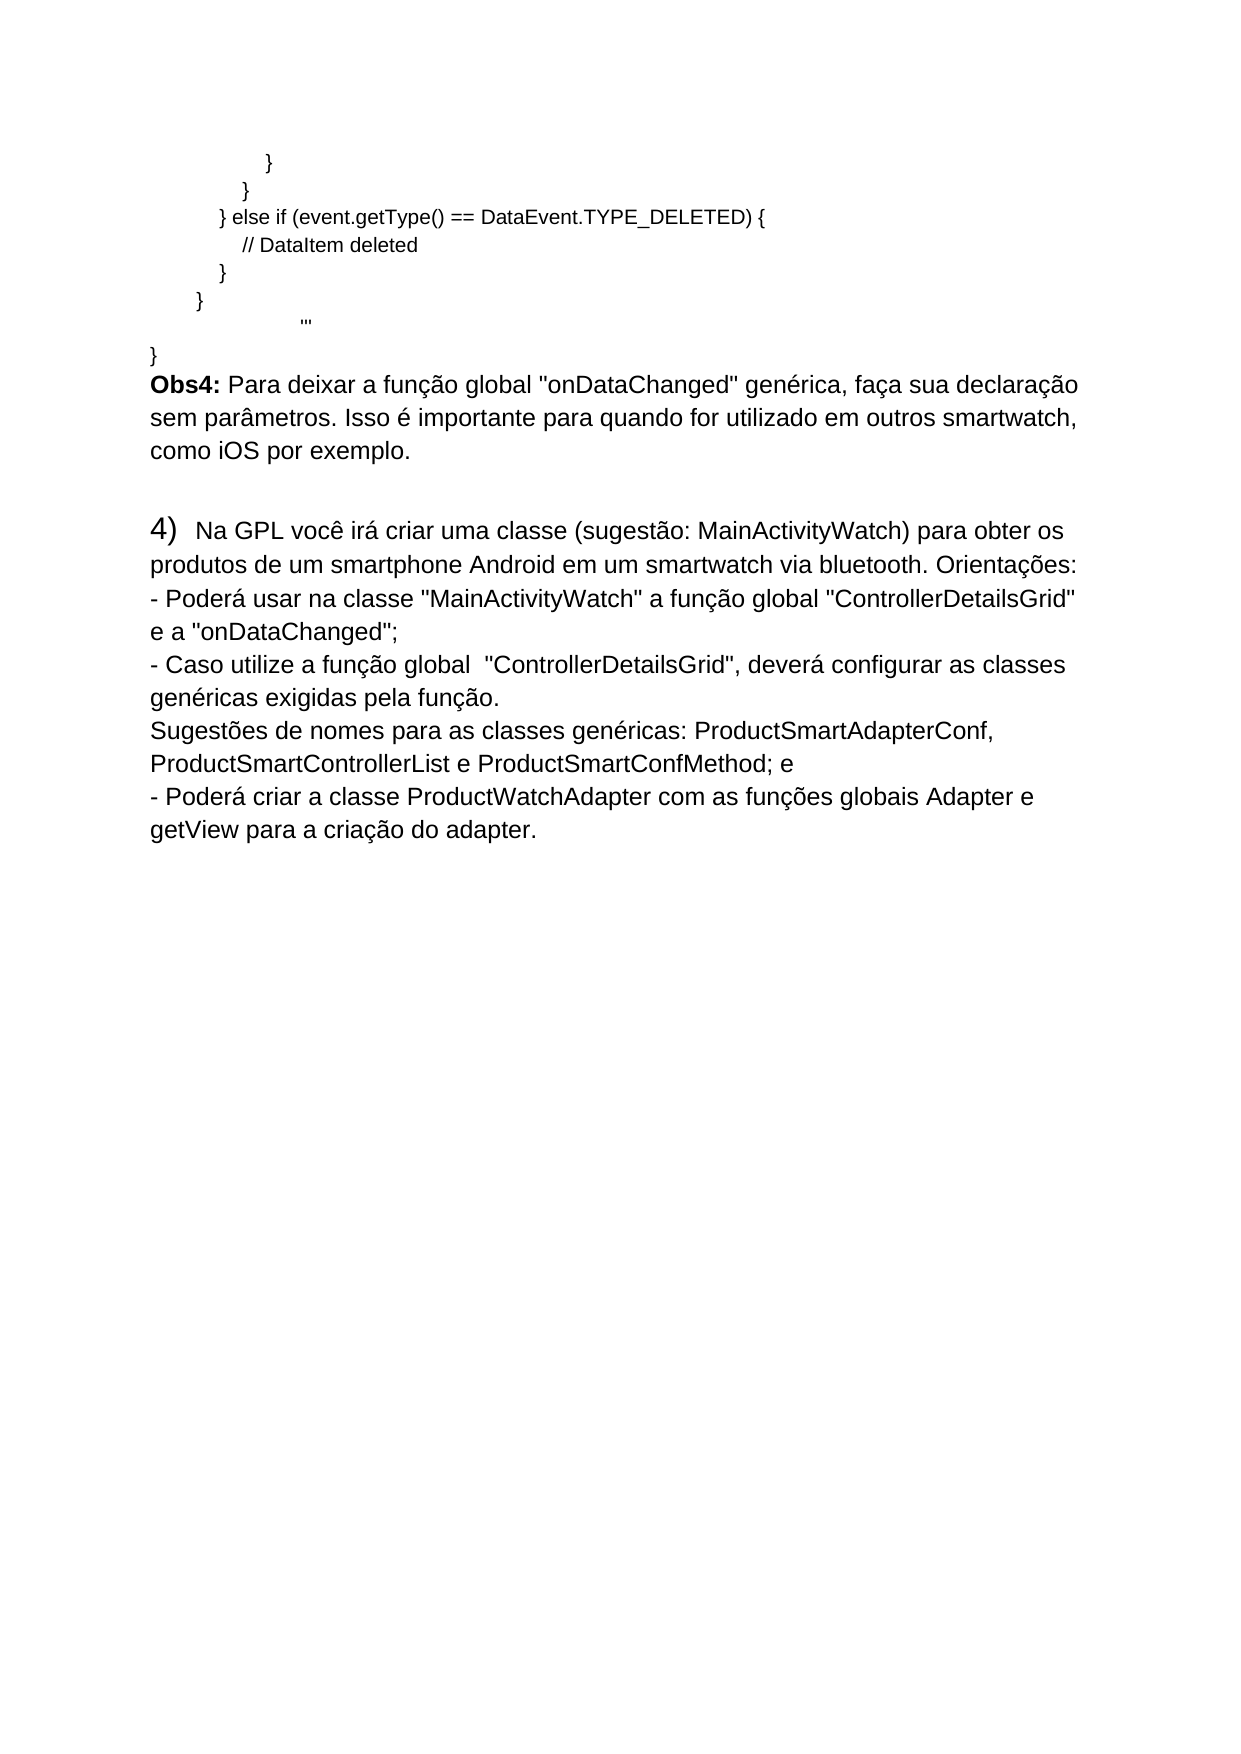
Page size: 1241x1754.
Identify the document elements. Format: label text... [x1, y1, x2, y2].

text Sugestões de nomes para as classes genéricas: ProductSmartAdapterConf, ProductSmartControllerList e ProductSmartConfMethod; e [150, 716, 1090, 777]
text - Poderá criar a classe ProductWatchAdapter com as funções globais Adapter e getView para a criação do adapter. [150, 782, 1090, 843]
text // DataItem deleted [150, 232, 1090, 256]
text ''' [150, 315, 1090, 339]
text } [150, 260, 1090, 284]
text Obs4: Para deixar a função global "onDataChanged" genérica, faça sua declaração sem parâmetros. Isso é importante para quando for utilizado em outros smartwatch, como iOS por exemplo. [150, 370, 1090, 465]
text } [150, 287, 1090, 311]
text 4) Na GPL você irá criar uma classe (sugestão: MainActivityWatch) para obter os produtos de um smartphone Android em um smartwatch via bluetooth. Orientações: [150, 510, 1090, 579]
text } [150, 150, 1090, 174]
text } else if (event.getType() == DataEvent.TYPE_DELETED) { [150, 205, 1090, 229]
text } [150, 342, 1090, 366]
text } [150, 177, 1090, 201]
text - Caso utilize a função global "ControllerDetailsGrid", deverá configurar as classes genéricas exigidas pela função. [150, 649, 1090, 711]
text - Poderá usar na classe "MainActivityWatch" a função global "ControllerDetailsGrid" e a "onDataChanged"; [150, 583, 1090, 645]
